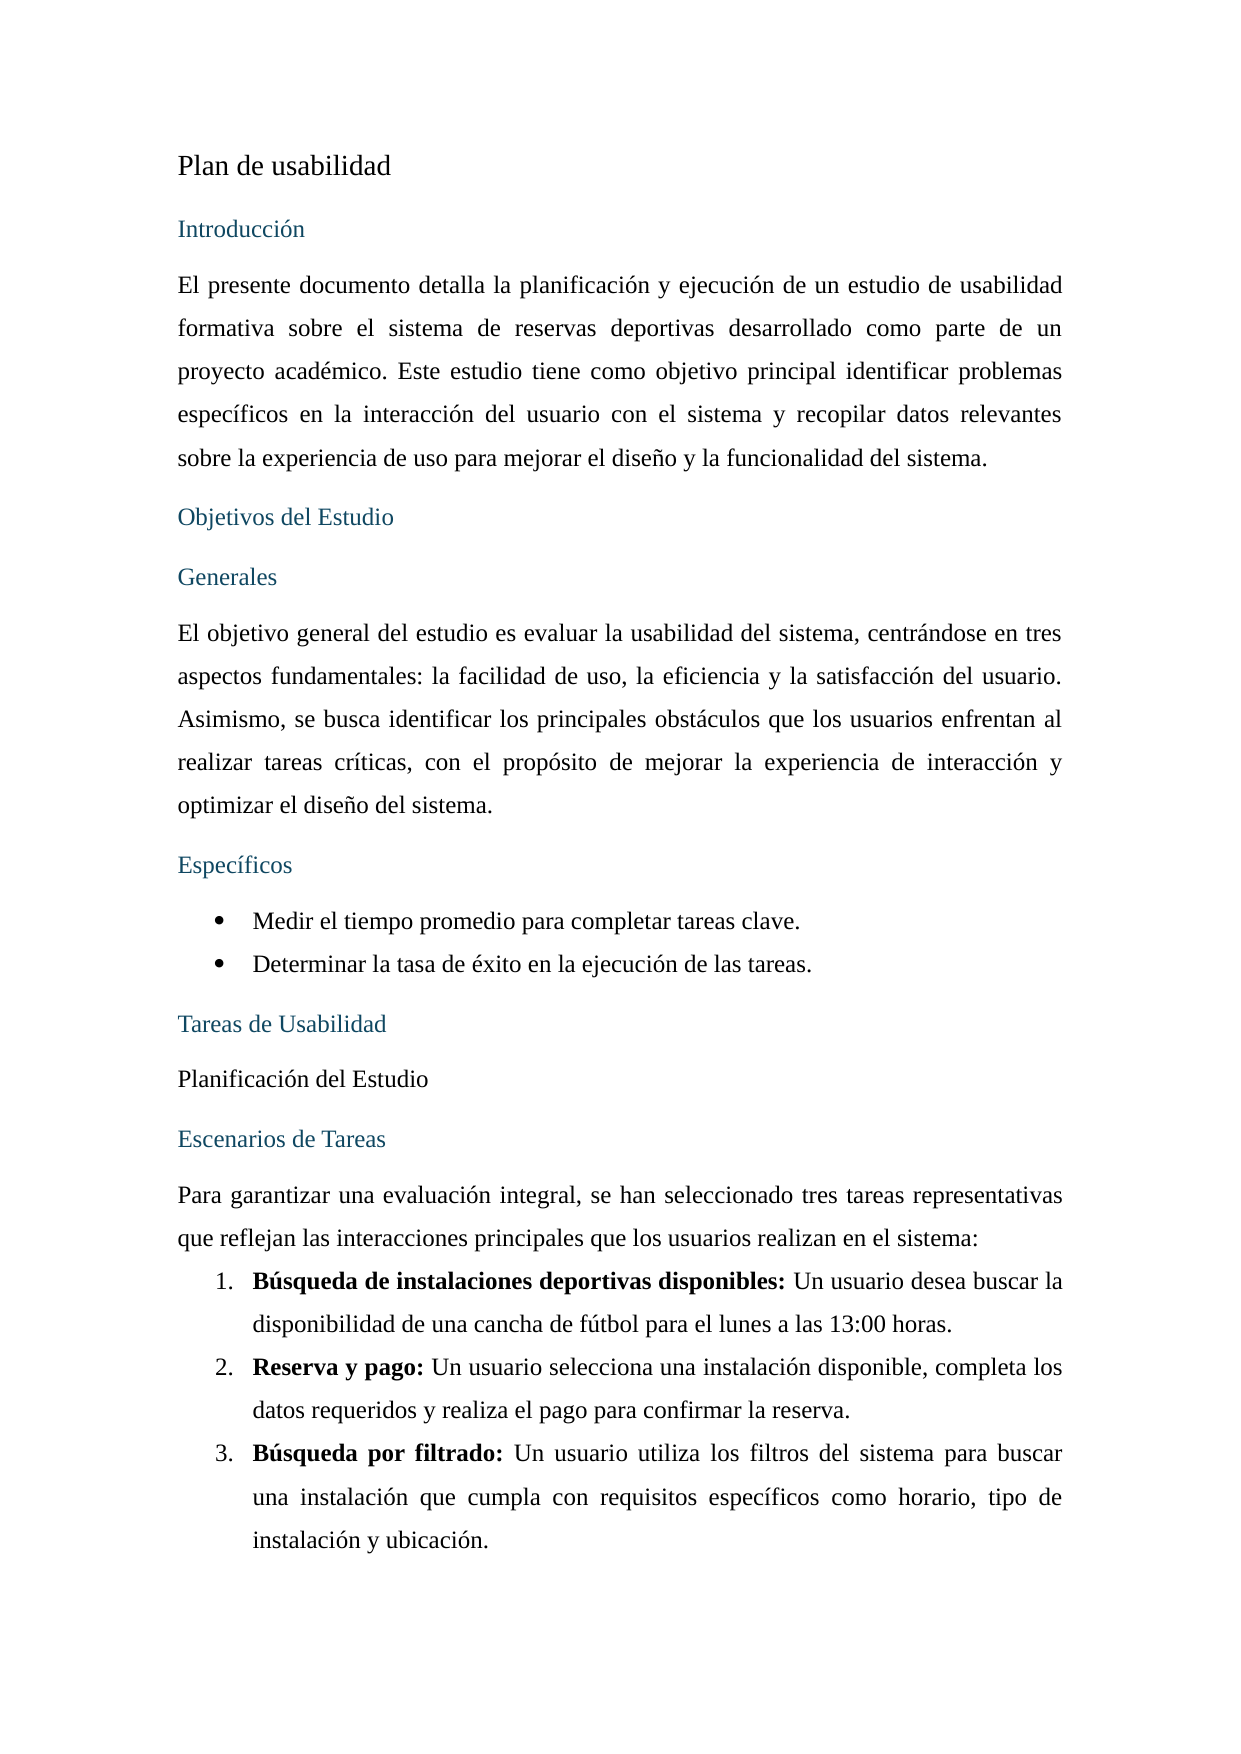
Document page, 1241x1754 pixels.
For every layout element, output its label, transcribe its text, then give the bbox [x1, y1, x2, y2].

subtitle Tareas de Usabilidad [177, 1009, 1063, 1037]
subtitle Introducción [177, 214, 1063, 243]
subtitle Escenarios de Tareas [177, 1124, 1063, 1153]
list Búsqueda por filtrado: Un usuario utiliza los filtros del sistema para buscar una instalación que cumpla con requisitos específicos como horario, tipo de instalación y ubicación. [215, 1438, 1063, 1553]
subtitle Generales [177, 562, 1063, 591]
list Medir el tiempo promedio para completar tareas clave. [215, 906, 1063, 934]
text El objetivo general del estudio es evaluar la usabilidad del sistema, centrándose en tres aspectos fundamentales: la facilidad de uso, la eficiencia y la satisfacción del usuario. Asimismo, se busca identificar los principales obstáculos que los usuarios enfrentan al realizar tareas críticas, con el propósito de mejorar la experiencia de interacción y optimizar el diseño del sistema. [177, 618, 1063, 819]
text Planificación del Estudio [177, 1064, 1063, 1093]
text Para garantizar una evaluación integral, se han seleccionado tres tareas representativas que reflejan las interacciones principales que los usuarios realizan en el sistema: [177, 1180, 1063, 1252]
list Búsqueda de instalaciones deportivas disponibles: Un usuario desea buscar la disponibilidad de una cancha de fútbol para el lunes a las 13:00 horas. [215, 1266, 1063, 1338]
subtitle Objetivos del Estudio [177, 502, 1063, 531]
subtitle Específicos [177, 850, 1063, 879]
text El presente documento detalla la planificación y ejecución de un estudio de usabilidad formativa sobre el sistema de reservas deportivas desarrollado como parte de un proyecto académico. Este estudio tiene como objetivo principal identificar problemas específicos en la interacción del usuario con el sistema y recopilar datos relevantes sobre la experiencia de uso para mejorar el diseño y la funcionalidad del sistema. [177, 270, 1063, 471]
list Reserva y pago: Un usuario selecciona una instalación disponible, completa los datos requeridos y realiza el pago para confirmar la reserva. [215, 1352, 1063, 1424]
text Plan de usabilidad [177, 148, 1063, 181]
list Determinar la tasa de éxito en la ejecución de las tareas. [215, 949, 1063, 978]
